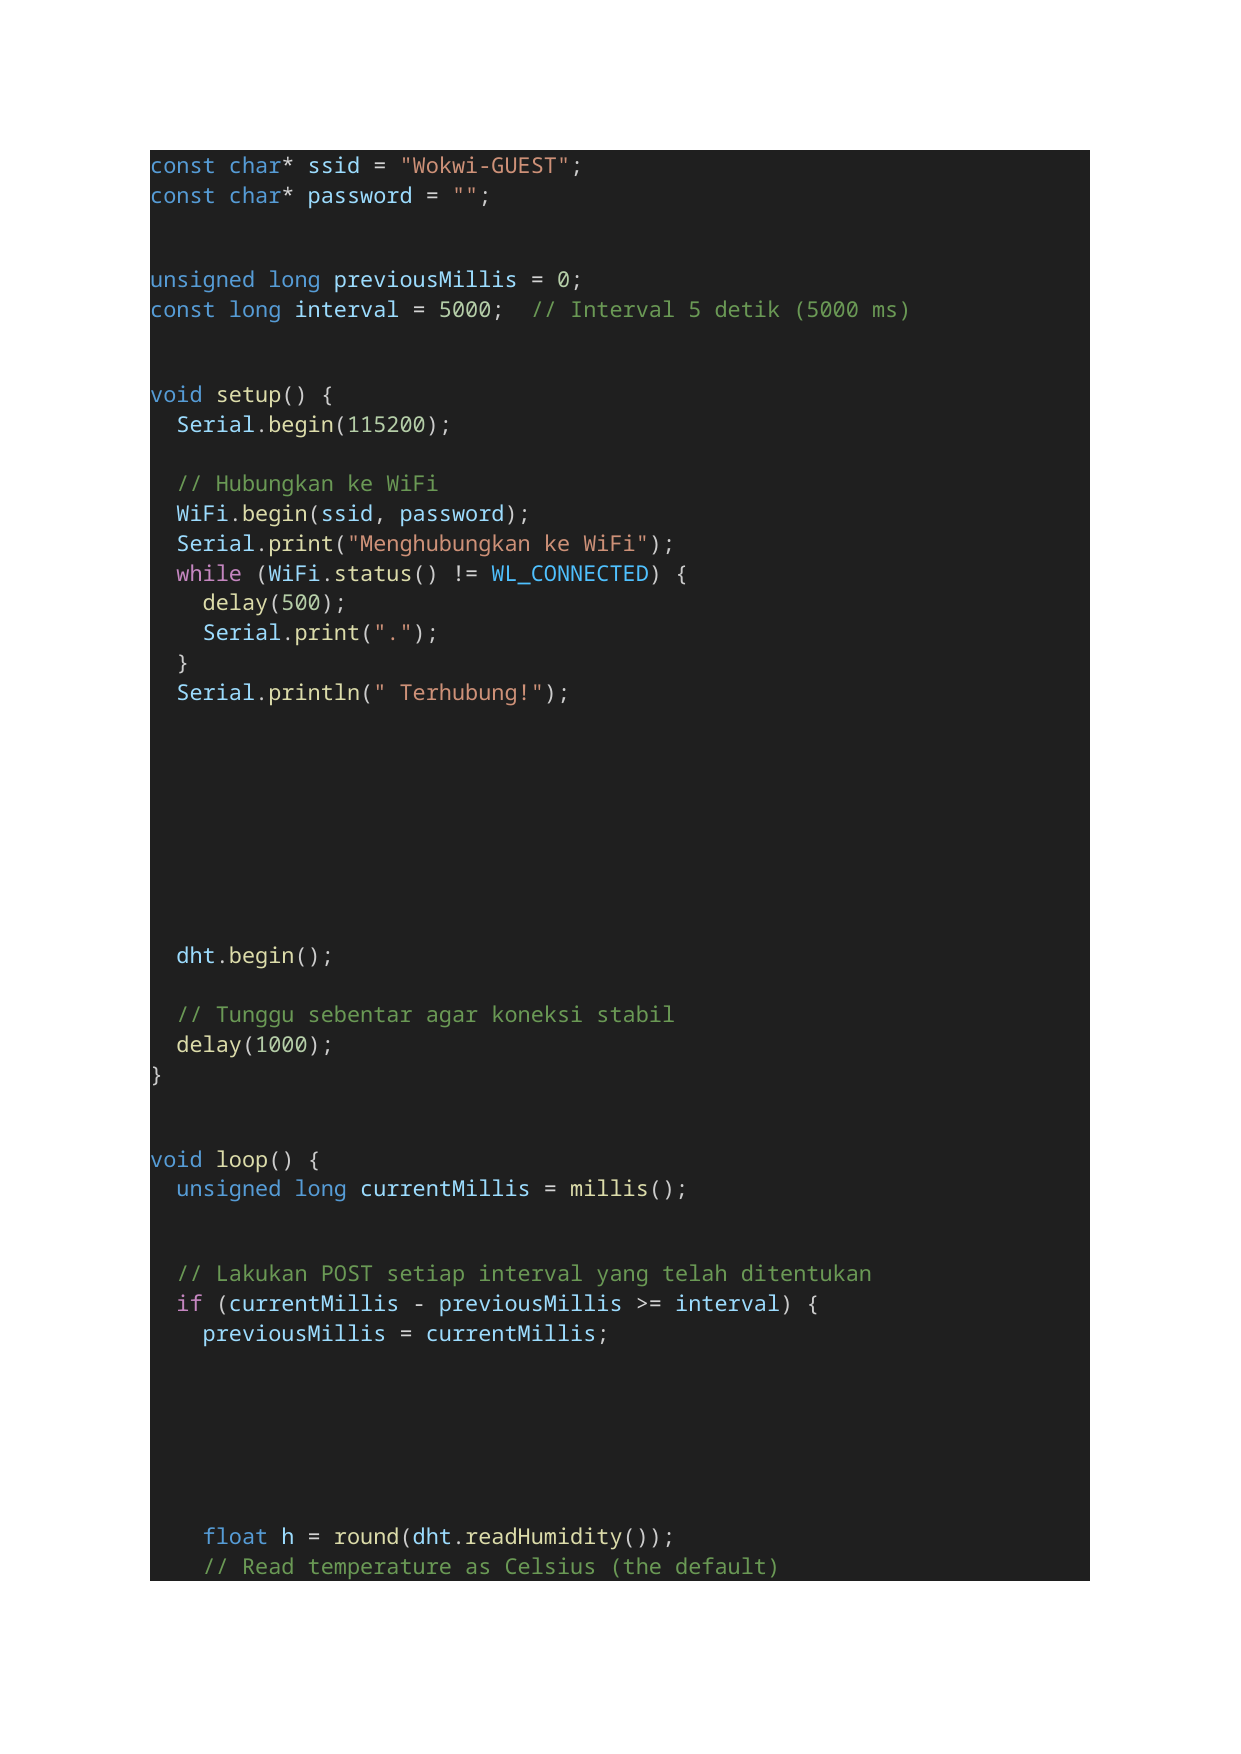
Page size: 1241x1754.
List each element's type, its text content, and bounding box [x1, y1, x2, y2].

text void setup() { [150, 379, 1090, 408]
text unsigned long previousMillis = 0; [150, 264, 1090, 294]
text WiFi.begin(ssid, password); [150, 498, 1090, 528]
text float h = round(dht.readHumidity()); [150, 1521, 1090, 1551]
text Serial.print("."); [150, 617, 1090, 647]
text void loop() { [150, 1144, 1090, 1173]
text } [150, 1059, 1090, 1089]
text const char* ssid = "Wokwi-GUEST"; [150, 150, 1090, 180]
text while (WiFi.status() != WL_CONNECTED) { [150, 557, 1090, 587]
text delay(1000); [150, 1029, 1090, 1059]
text } [150, 647, 1090, 677]
text // Hubungkan ke WiFi [150, 468, 1090, 498]
text unsigned long currentMillis = millis(); [150, 1173, 1090, 1203]
text // Lakukan POST setiap interval yang telah ditentukan [150, 1258, 1090, 1288]
text const char* password = ""; [150, 180, 1090, 209]
text if (currentMillis - previousMillis >= interval) { [150, 1288, 1090, 1318]
text Serial.print("Menghubungkan ke WiFi"); [150, 528, 1090, 557]
text Serial.begin(115200); [150, 408, 1090, 438]
text // Read temperature as Celsius (the default) [150, 1551, 1090, 1581]
text // Tunggu sebentar agar koneksi stabil [150, 999, 1090, 1029]
text const long interval = 5000; // Interval 5 detik (5000 ms) [150, 294, 1090, 324]
text dht.begin(); [150, 940, 1090, 970]
text previousMillis = currentMillis; [150, 1318, 1090, 1347]
text Serial.println(" Terhubung!"); [150, 677, 1090, 706]
text delay(500); [150, 587, 1090, 617]
